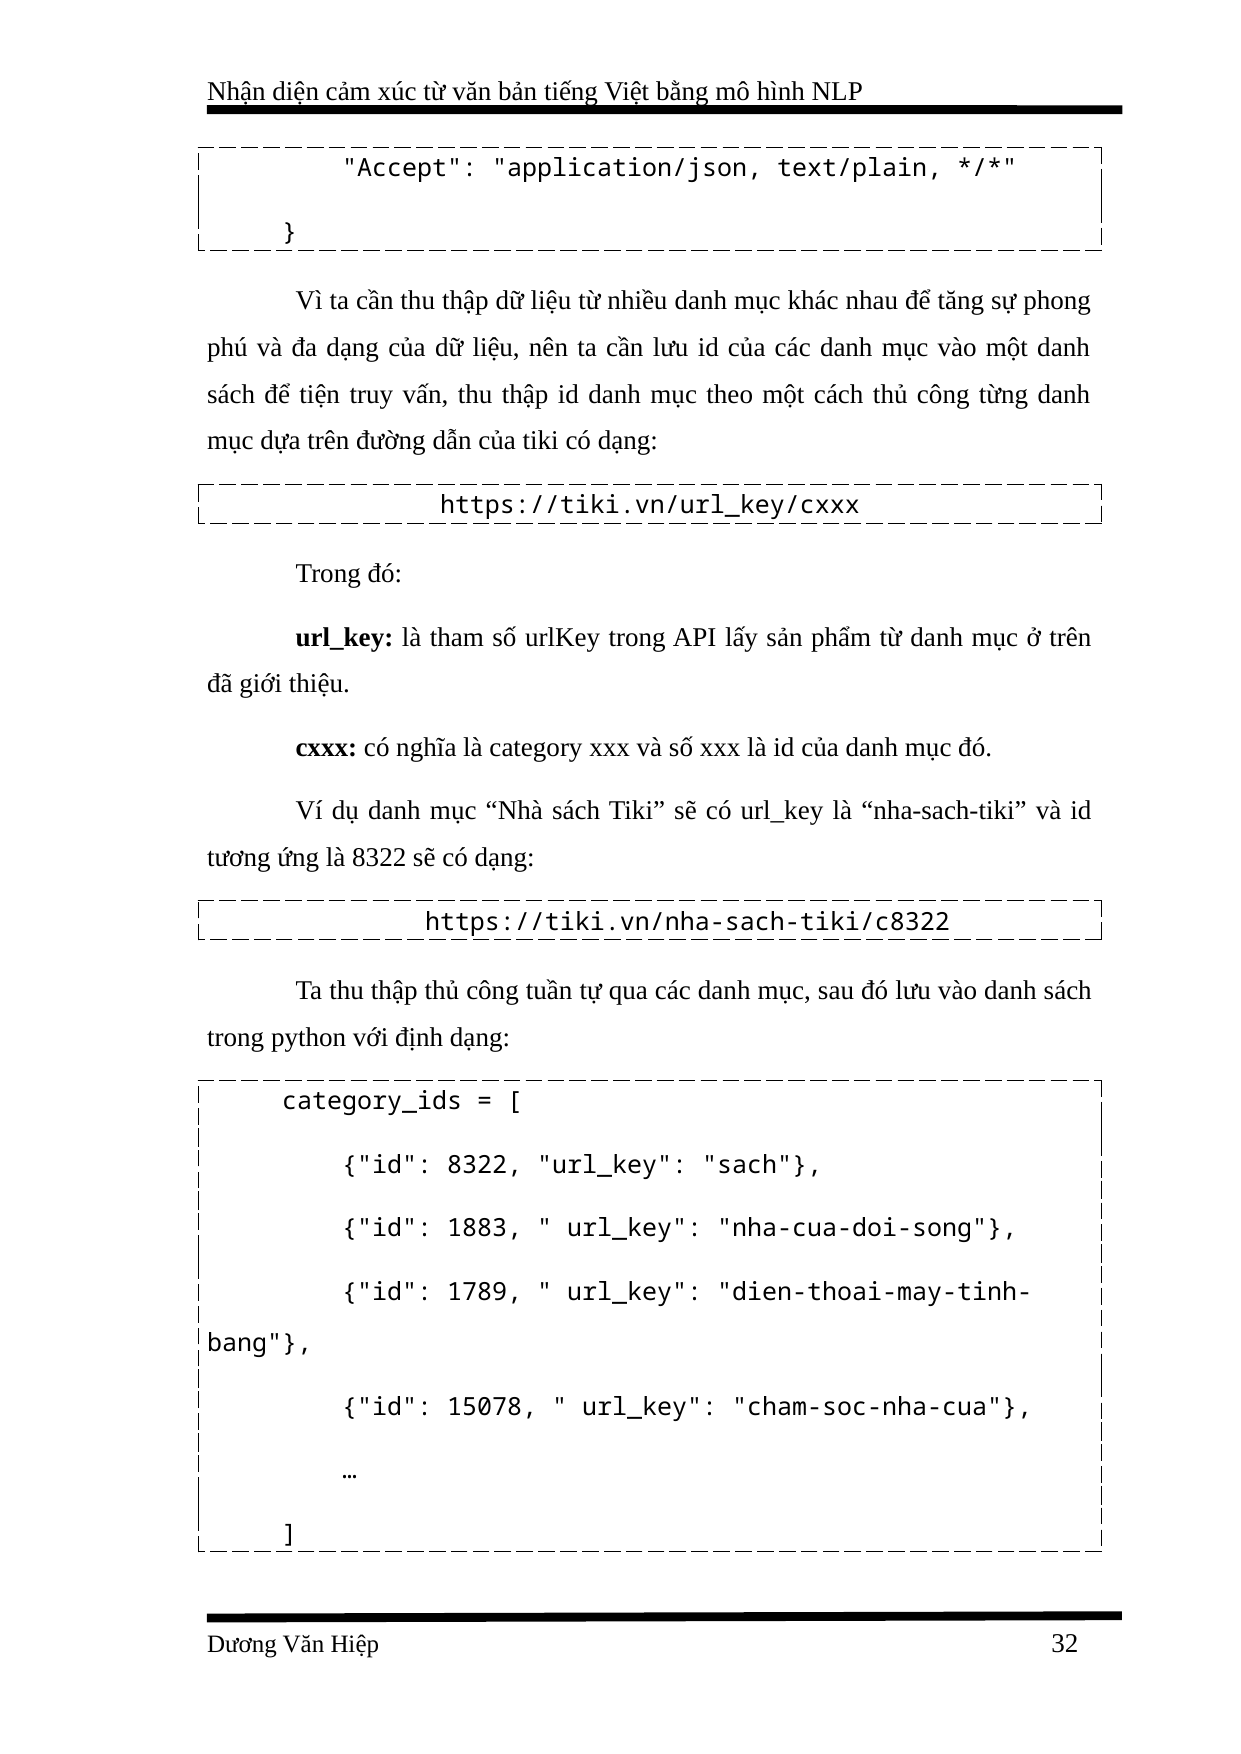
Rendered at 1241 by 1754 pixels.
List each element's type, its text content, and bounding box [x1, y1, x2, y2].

text url_key: là tham số urlKey trong API lấy sản phẩm từ danh mục ở trên đã giới thiệu. [207, 621, 1092, 699]
text } [197, 211, 1102, 251]
text … [197, 1449, 1102, 1486]
text Trong đó: [207, 558, 1092, 589]
text Ta thu thập thủ công tuần tự qua các danh mục, sau đó lưu vào danh sách trong python với định dạng: [207, 974, 1092, 1052]
text Vì ta cần thu thập dữ liệu từ nhiều danh mục khác nhau để tăng sự phong phú và đa dạng của dữ liệu, nên ta cần lưu id của các danh mục vào một danh sách để tiện truy vấn, thu thập id danh mục theo một cách thủ công từng danh mục dựa trên đường dẫn của tiki có dạng: [207, 284, 1092, 456]
text {"id": 1789, " url_key": "dien-thoai-may-tinh-bang"}, [197, 1271, 1102, 1359]
text category_ids = [ [197, 1080, 1102, 1117]
text ] [197, 1512, 1102, 1552]
text "Accept": "application/json, text/plain, */*" [197, 147, 1102, 184]
text cxxx: có nghĩa là category xxx và số xxx là id của danh mục đó. [207, 731, 1092, 762]
text {"id": 8322, "url_key": "sach"}, [197, 1143, 1102, 1181]
text https://tiki.vn/url_key/cxxx [197, 484, 1102, 524]
text {"id": 1883, " url_key": "nha-cua-doi-song"}, [197, 1207, 1102, 1244]
text Ví dụ danh mục “Nhà sách Tiki” sẽ có url_key là “nha-sach-tiki” và id tương ứng là 8322 sẽ có dạng: [207, 794, 1092, 872]
text {"id": 15078, " url_key": "cham-soc-nha-cua"}, [197, 1385, 1102, 1422]
text https://tiki.vn/nha-sach-tiki/c8322 [197, 900, 1102, 940]
